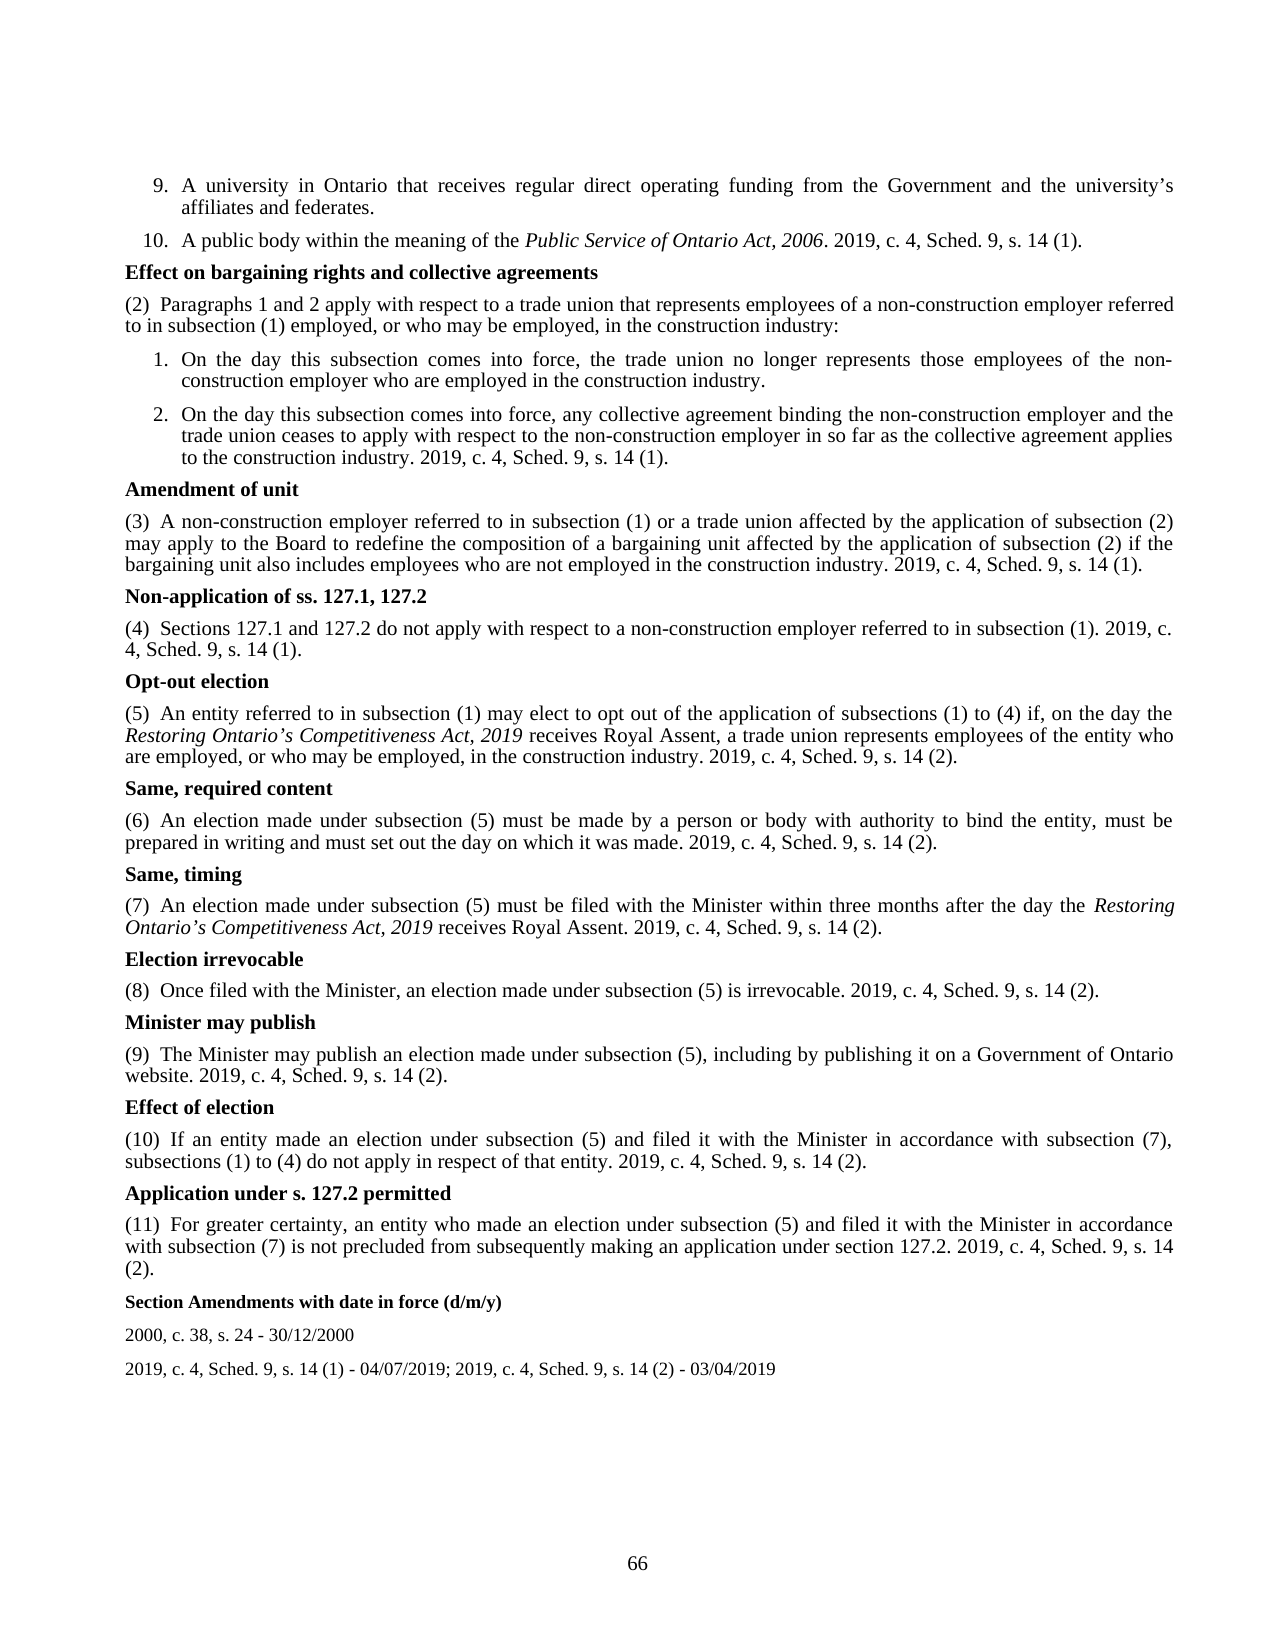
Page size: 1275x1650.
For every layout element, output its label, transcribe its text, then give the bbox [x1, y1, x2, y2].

text (10) If an entity made an election under subsection (5) and filed it with the Minister in accordance with subsection (7), subsections (1) to (4) do not apply in respect of that entity. 2019, c. 4, Sched. 9, s. 14 (2). [125, 1129, 1175, 1172]
text (11) For greater certainty, an entity who made an election under subsection (5) and filed it with the Minister in accordance with subsection (7) is not precluded from subsequently making an application under section 127.2. 2019, c. 4, Sched. 9, s. 14 (2). [125, 1214, 1175, 1279]
text (9) The Minister may publish an election made under subsection (5), including by publishing it on a Government of Ontario website. 2019, c. 4, Sched. 9, s. 14 (2). [125, 1044, 1175, 1087]
text Effect on bargaining rights and collective agreements [125, 264, 1175, 283]
text (6) An election made under subsection (5) must be made by a person or body with authority to bind the entity, must be prepared in writing and must set out the day on which it was made. 2019, c. 4, Sched. 9, s. 14 (2). [125, 810, 1175, 853]
text (7) An election made under subsection (5) must be filed with the Minister within three months after the day the Restoring Ontario’s Competitiveness Act, 2019 receives Royal Assent. 2019, c. 4, Sched. 9, s. 14 (2). [125, 895, 1175, 939]
text Opt-out election [125, 674, 1175, 692]
text Election irrevocable [125, 951, 1175, 970]
text (4) Sections 127.1 and 127.2 do not apply with respect to a non-construction employer referred to in subsection (1). 2019, c. 4, Sched. 9, s. 14 (1). [125, 618, 1175, 661]
text (5) An entity referred to in subsection (1) may elect to opt out of the application of subsections (1) to (4) if, on the day the Restoring Ontario’s Competitiveness Act, 2019 receives Royal Assent, a trade union represents employees of the entity who are employed, or who may be employed, in the construction industry. 2019, c. 4, Sched. 9, s. 14 (2). [125, 703, 1175, 768]
text Non-application of ss. 127.1, 127.2 [125, 588, 1175, 607]
text 2019, c. 4, Sched. 9, s. 14 (1) - 04/07/2019; 2019, c. 4, Sched. 9, s. 14 (2) - 03/04/2019 [125, 1358, 1175, 1379]
text Section Amendments with date in force (d/m/y) [125, 1291, 1175, 1313]
text (2) Paragraphs 1 and 2 apply with respect to a trade union that represents employees of a non-construction employer referred to in subsection (1) employed, or who may be employed, in the construction industry: [125, 293, 1175, 337]
text Same, timing [125, 866, 1175, 885]
text 2. On the day this subsection comes into force, any collective agreement binding the non-construction employer and the trade union ceases to apply with respect to the non-construction employer in so far as the collective agreement applies to the construction industry. 2019, c. 4, Sched. 9, s. 14 (1). [125, 404, 1175, 469]
text 10. A public body within the meaning of the Public Service of Ontario Act, 2006. 2019, c. 4, Sched. 9, s. 14 (1). [125, 230, 1175, 252]
text 1. On the day this subsection comes into force, the trade union no longer represents those employees of the non-construction employer who are employed in the construction industry. [125, 349, 1175, 392]
text Same, required content [125, 781, 1175, 799]
text 9. A university in Ontario that receives regular direct operating funding from the Government and the university’s affiliates and federates. [125, 175, 1175, 218]
text 2000, c. 38, s. 24 - 30/12/2000 [125, 1324, 1175, 1346]
text (8) Once filed with the Minister, an election made under subsection (5) is irrevocable. 2019, c. 4, Sched. 9, s. 14 (2). [125, 980, 1175, 1002]
text Amendment of unit [125, 482, 1175, 500]
text Minister may publish [125, 1014, 1175, 1033]
text (3) A non-construction employer referred to in subsection (1) or a trade union affected by the application of subsection (2) may apply to the Board to redefine the composition of a bargaining unit affected by the application of subsection (2) if the bargaining unit also includes employees who are not employed in the construction industry. 2019, c. 4, Sched. 9, s. 14 (1). [125, 511, 1175, 576]
text Application under s. 127.2 permitted [125, 1185, 1175, 1204]
text Effect of election [125, 1100, 1175, 1118]
